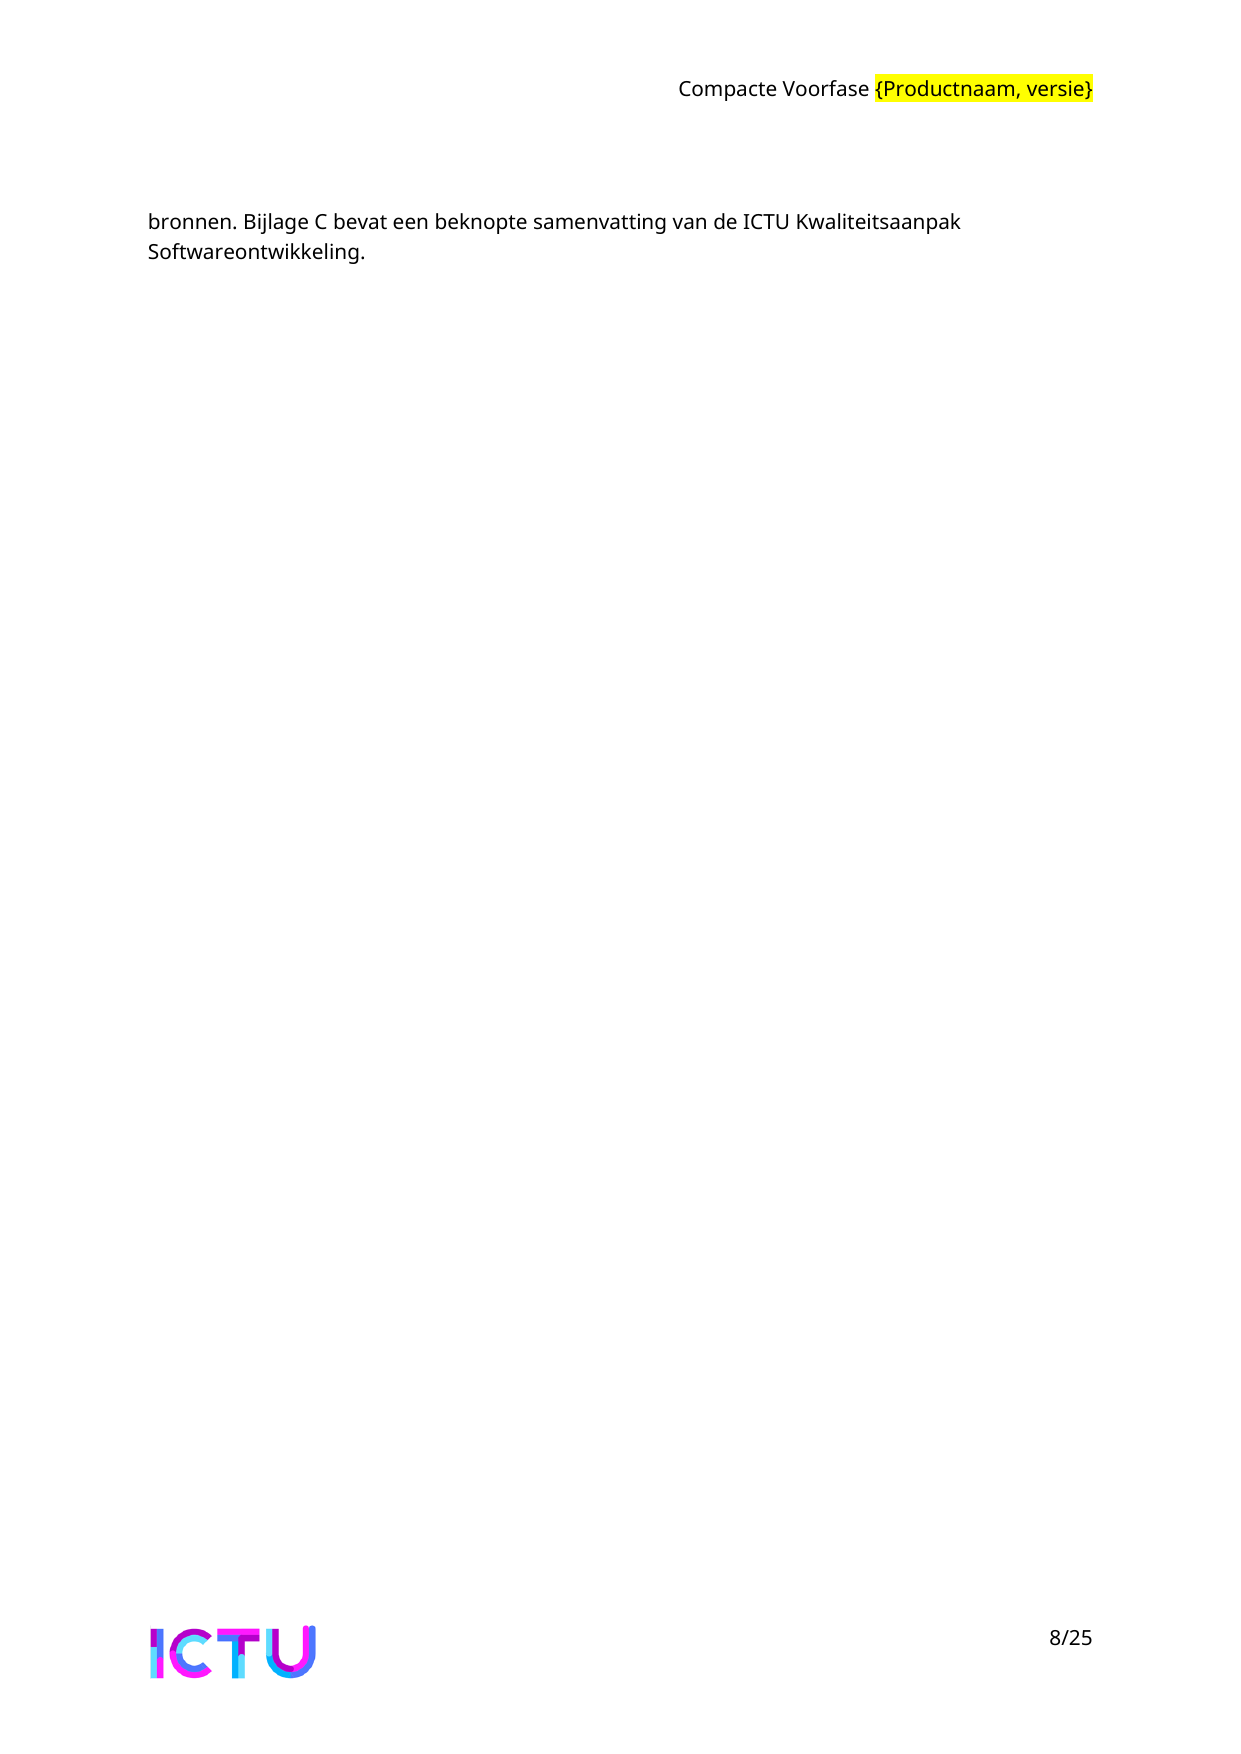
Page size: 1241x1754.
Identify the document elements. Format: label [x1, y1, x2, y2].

text [148, 207, 1092, 266]
picture [148, 1623, 319, 1683]
